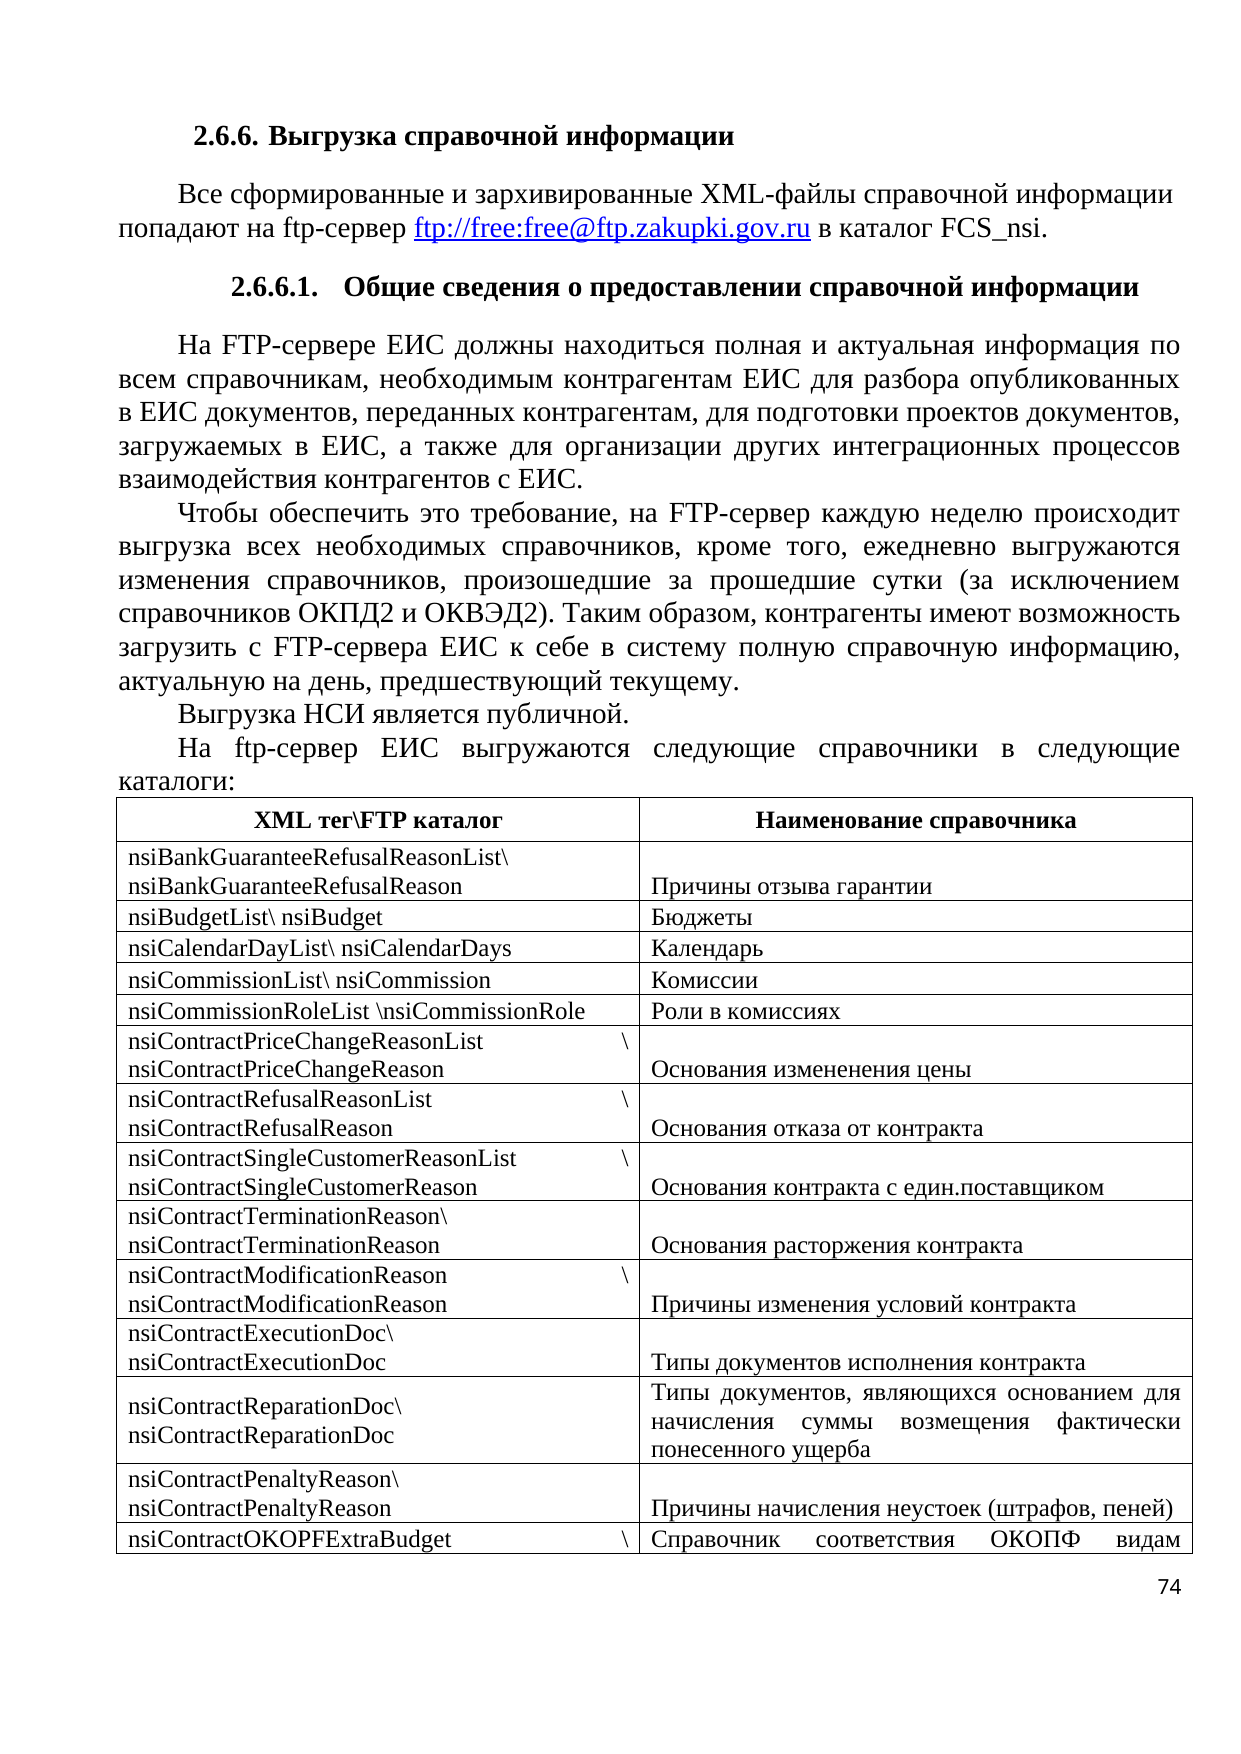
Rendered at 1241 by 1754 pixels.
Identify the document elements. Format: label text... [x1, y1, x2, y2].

table_cell Комиссии [640, 963, 1192, 993]
table_cell nsiContractReparationDoc\ nsiContractReparationDoc [117, 1377, 639, 1463]
table_cell nsiContractPenaltyReason\ nsiContractPenaltyReason [117, 1464, 639, 1522]
table_cell Основания расторжения контракта [640, 1201, 1192, 1259]
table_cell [640, 1523, 1192, 1553]
table_cell nsiCommissionList\ nsiCommission [117, 963, 639, 993]
table_cell Причины начисления неустоек (штрафов, пеней) [640, 1464, 1192, 1522]
table_cell Основания контракта с един.поставщиком [640, 1143, 1192, 1200]
table_cell nsiCommissionRoleList \nsiCommissionRole [117, 995, 639, 1025]
table_header XML тег\FTP каталог [117, 798, 639, 841]
table_cell Календарь [640, 932, 1192, 962]
table_cell nsiContractTerminationReason\ nsiContractTerminationReason [117, 1201, 639, 1259]
table_cell nsiContractExecutionDoc\ nsiContractExecutionDoc [117, 1319, 639, 1376]
subtitle Общие сведения о предоставлении справочной информации [231, 269, 1181, 302]
table_cell Основания отказа от контракта [640, 1084, 1192, 1142]
text На ftp-сервер ЕИС выгружаются следующие справочники в следующие каталоги: [118, 730, 1181, 797]
table_cell Причины изменения условий контракта [640, 1260, 1192, 1317]
table_cell Причины отзыва гарантии [640, 842, 1192, 900]
table_cell Бюджеты [640, 901, 1192, 931]
table_cell nsiBankGuaranteeRefusalReasonList\ nsiBankGuaranteeRefusalReason [117, 842, 639, 900]
text Выгрузка НСИ является публичной. [118, 696, 1181, 730]
table_cell Роли в комиссиях [640, 995, 1192, 1025]
text Чтобы обеспечить это требование, на FTP-сервер каждую неделю происходит выгрузка всех необходимых справочников, кроме того, ежедневно выгружаются изменения справочников, произошедшие за прошедшие сутки (за исключением справочников ОКПД2 и ОКВЭД2). Таким образом, контрагенты имеют возможность загрузить с FTP-сервера ЕИС к себе в систему полную справочную информацию, актуальную на день, предшествующий текущему. [118, 495, 1181, 696]
table_cell nsiCalendarDayList\ nsiCalendarDays [117, 932, 639, 962]
table_cell nsiContractPriceChangeReasonList \nsiContractPriceChangeReason [117, 1026, 639, 1083]
table_cell nsiContractRefusalReasonList \nsiContractRefusalReason [117, 1084, 639, 1142]
table_cell nsiBudgetList\ nsiBudget [117, 901, 639, 931]
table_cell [117, 1523, 639, 1553]
table_cell nsiContractSingleCustomerReasonList \nsiContractSingleCustomerReason [117, 1143, 639, 1200]
table_cell Типы документов, являющихся основанием для начисления суммы возмещения фактически понесенного ущерба [640, 1377, 1192, 1463]
table_cell Типы документов исполнения контракта [640, 1319, 1192, 1376]
table_cell nsiContractModificationReason \nsiContractModificationReason [117, 1260, 639, 1317]
subtitle Выгрузка справочной информации [193, 118, 1181, 152]
table_header Наименование справочника [640, 798, 1192, 841]
table_cell Основания измененения цены [640, 1026, 1192, 1083]
text На FTP-сервере ЕИС должны находиться полная и актуальная информация по всем справочникам, необходимым контрагентам ЕИС для разбора опубликованных в ЕИС документов, переданных контрагентам, для подготовки проектов документов, загружаемых в ЕИС, а также для организации других интеграционных процессов взаимодействия контрагентов с ЕИС. [118, 327, 1181, 495]
text Все сформированные и зархивированные XML-файлы справочной информации попадают на ftp-сервер ftp://free:free@ftp.zakupki.gov.ru в каталог FCS_nsi. [118, 177, 1181, 244]
